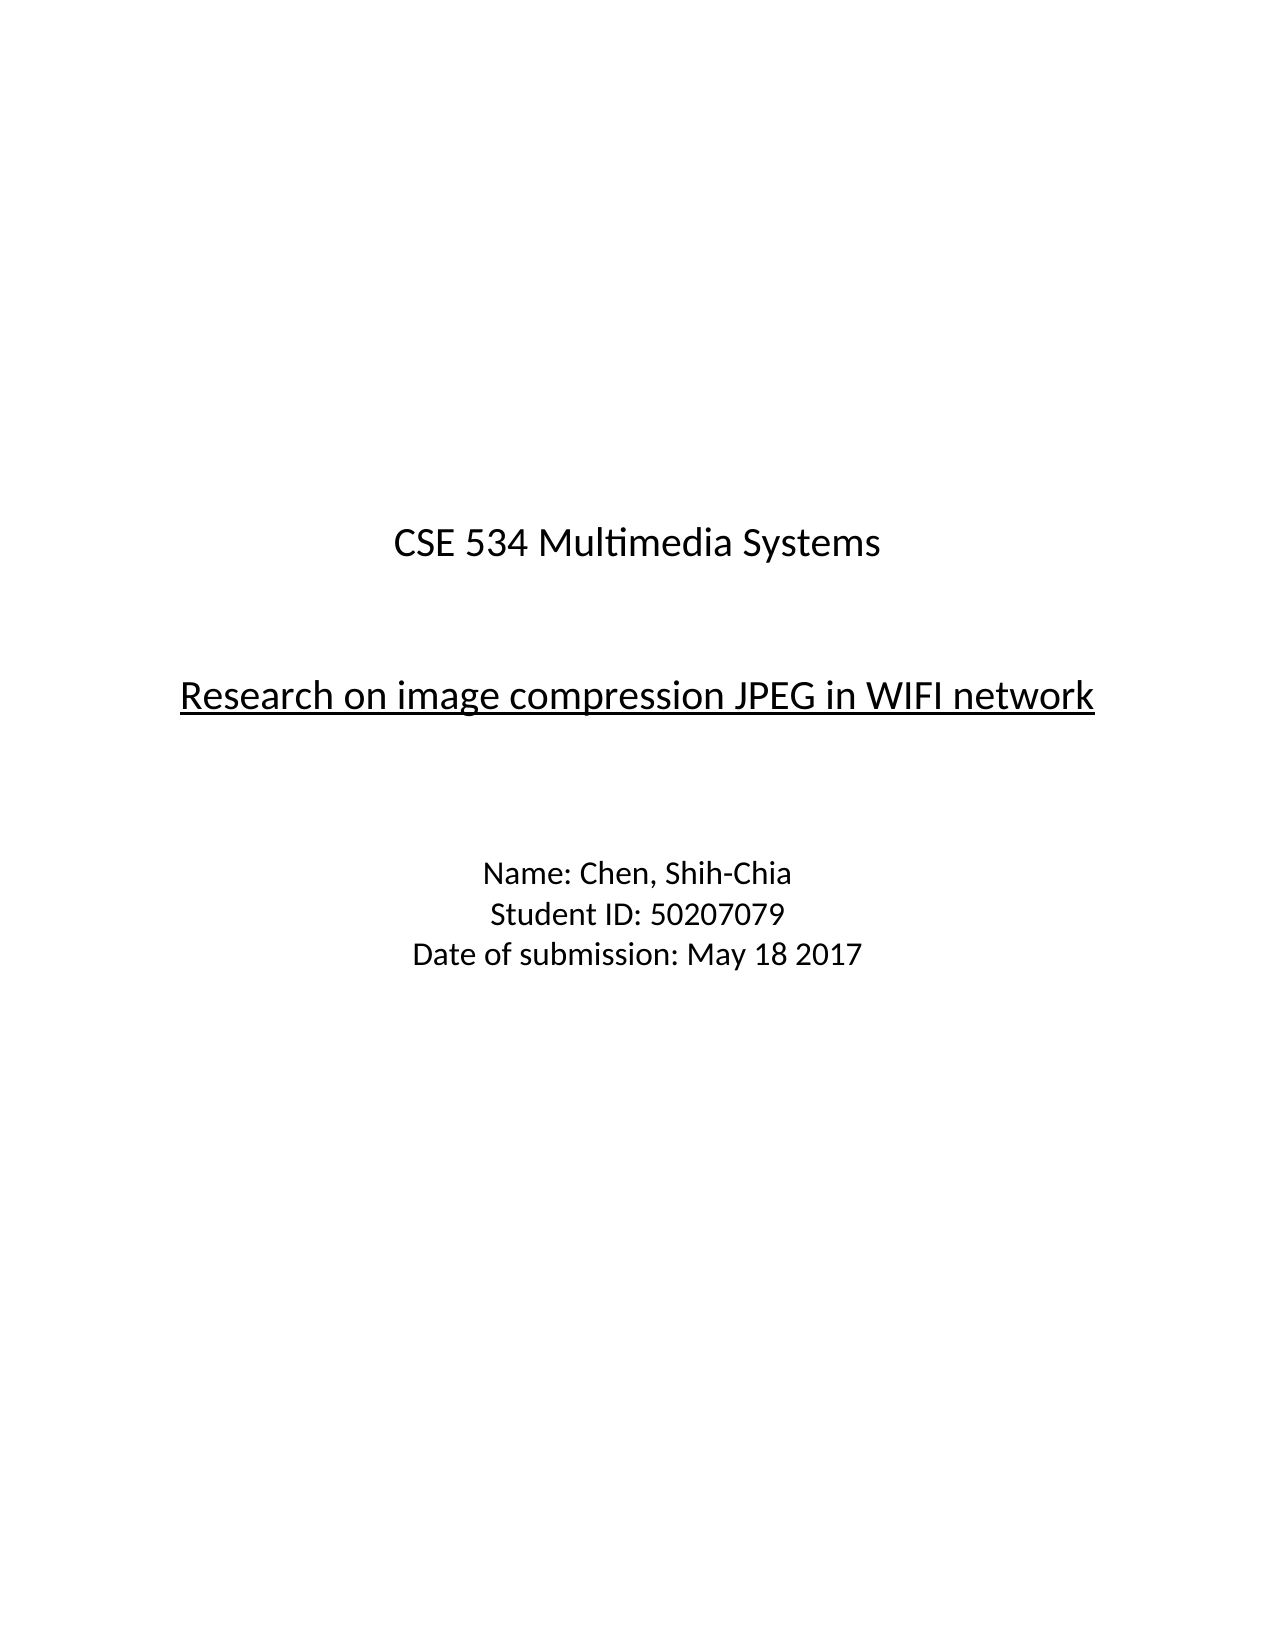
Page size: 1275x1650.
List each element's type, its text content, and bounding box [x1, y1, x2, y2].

text Research on image compression JPEG in WIFI network [150, 669, 1125, 719]
text Name: Chen, Shih-Chia [150, 852, 1125, 893]
text Student ID: 50207079 [150, 893, 1125, 933]
text CSE 534 Multimedia Systems [150, 516, 1125, 567]
text Date of submission: May 18 2017 [150, 933, 1125, 974]
